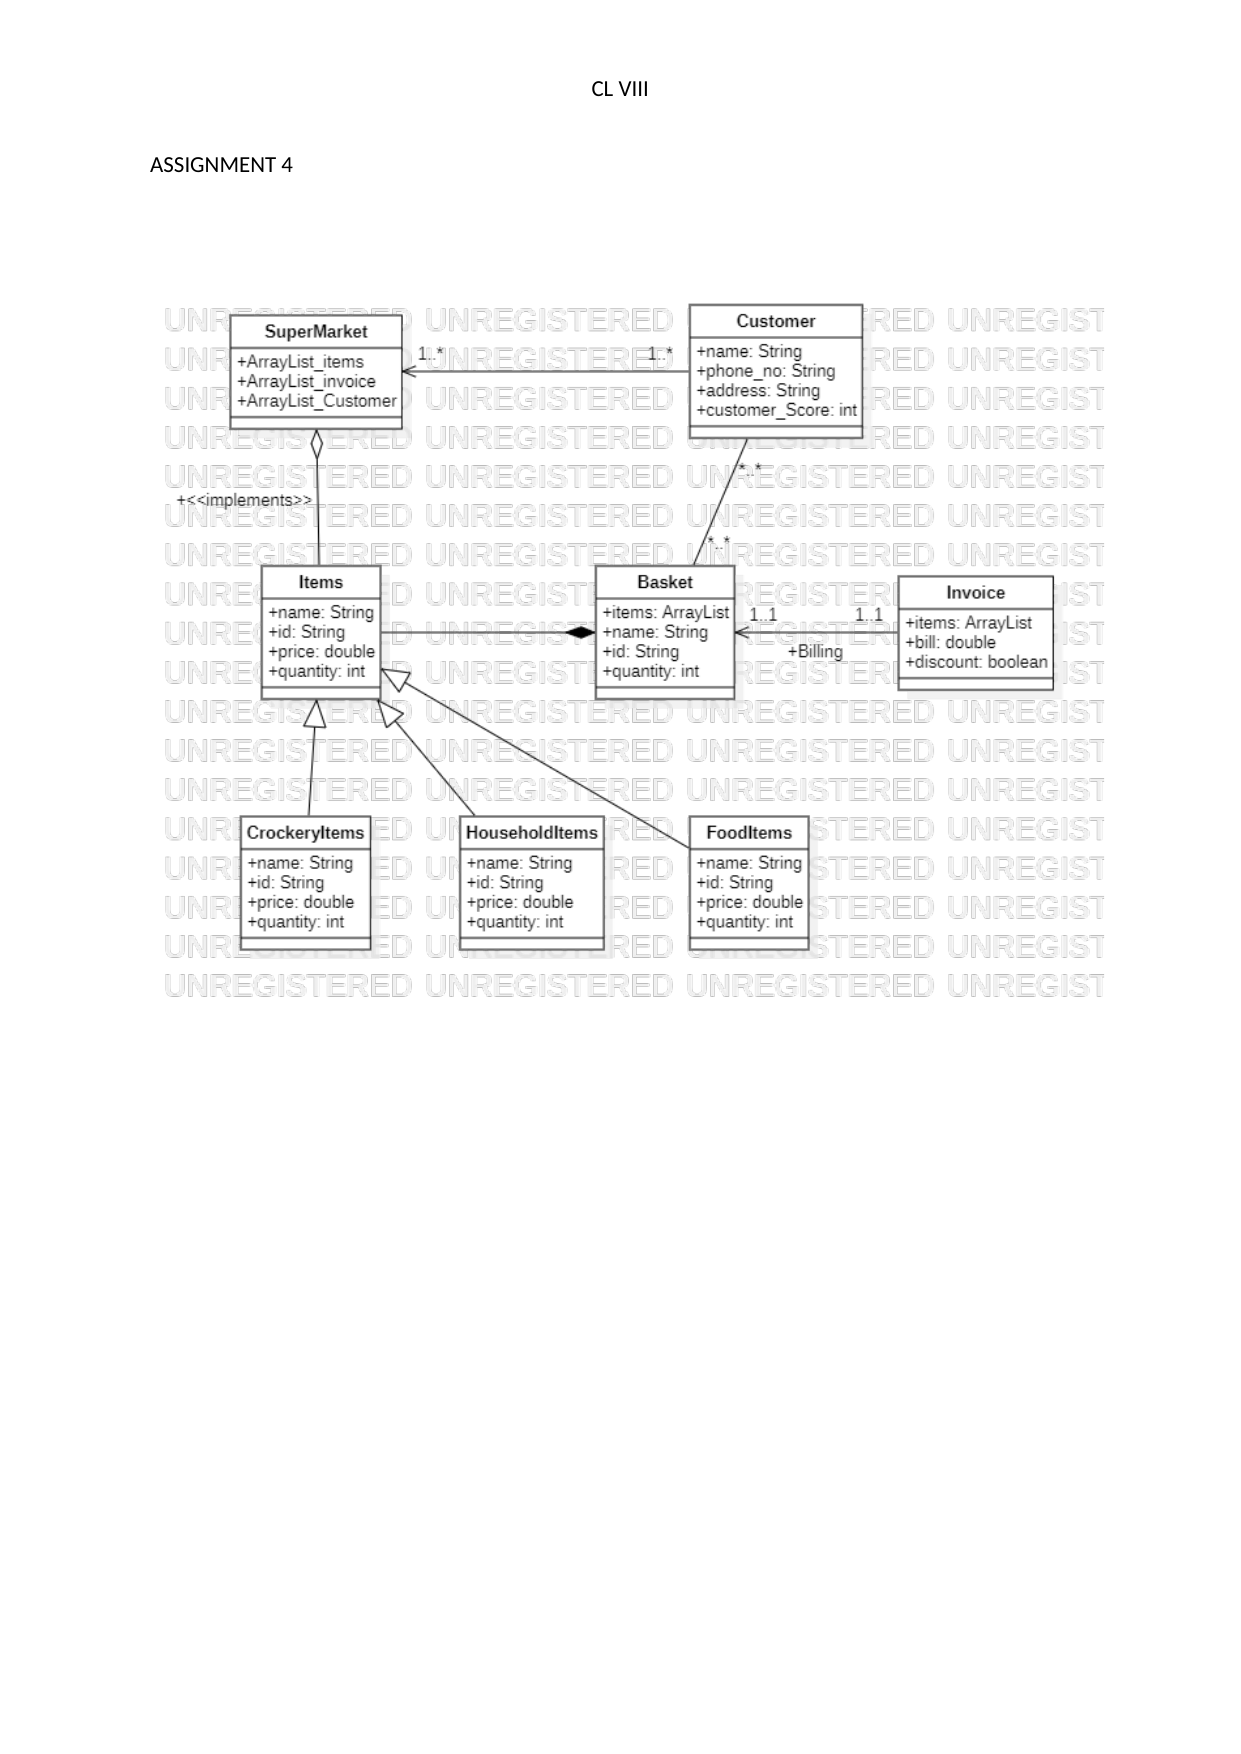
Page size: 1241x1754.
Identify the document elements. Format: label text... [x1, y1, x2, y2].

text ASSIGNMENT 4 [150, 150, 1090, 178]
picture [164, 292, 1105, 1002]
